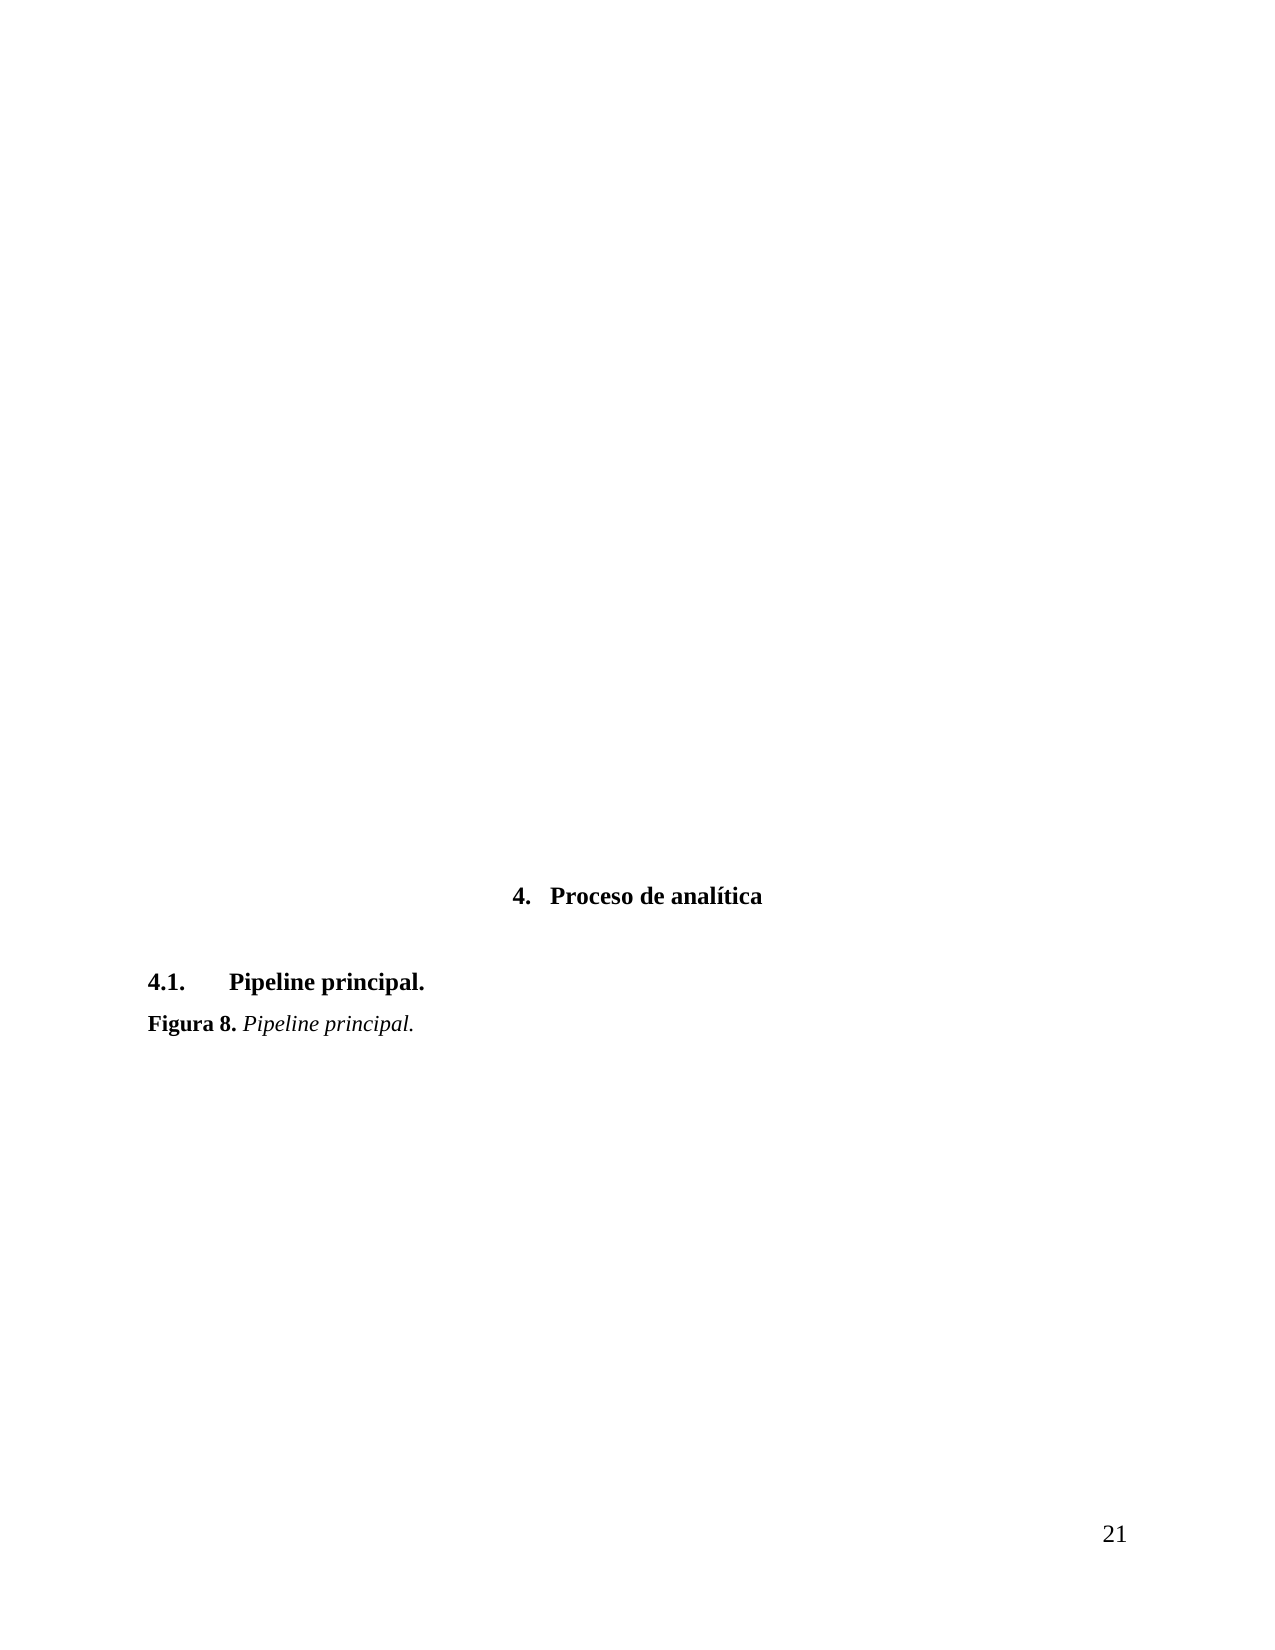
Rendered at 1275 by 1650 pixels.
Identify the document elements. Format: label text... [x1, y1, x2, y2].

list Pipeline principal. [148, 967, 1127, 996]
list Proceso de analítica [148, 881, 1127, 909]
text Figura 8. Pipeline principal. [148, 1010, 1127, 1037]
